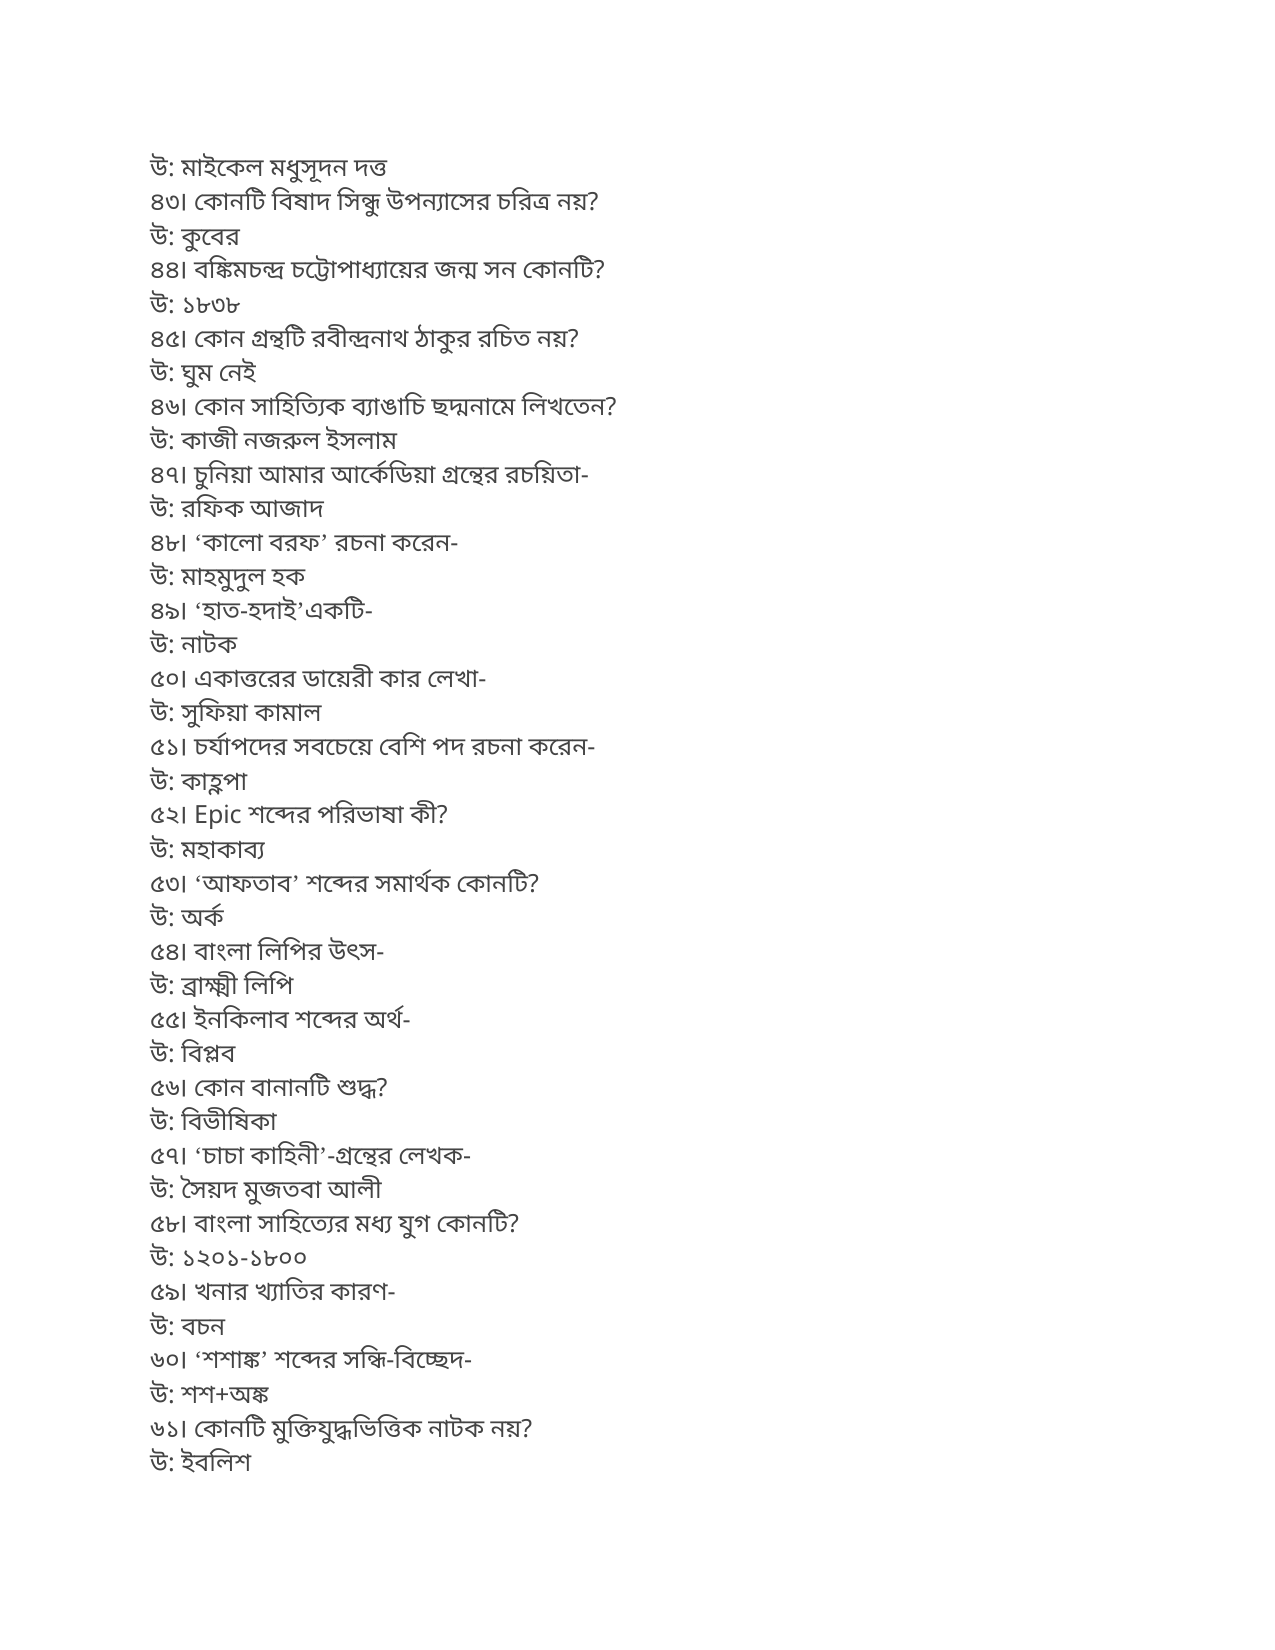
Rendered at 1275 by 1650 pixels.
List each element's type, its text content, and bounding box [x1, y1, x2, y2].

text ৪৪। বঙ্কিমচন্দ্র চট্টোপাধ্যায়ের জন্ম সন কোনটি? উ: ১৮৩৮ ৪৫। কোন গ্রন্থটি রবীন্দ্রনাথ ঠাকুর রচিত নয়? উ: ঘুম নেই ৪৬। কোন সাহিত্যিক ব্যাঙাচি ছদ্মনামে লিখতেন? উ: কাজী নজরুল ইসলাম ৪৭। চুনিয়া আমার আর্কেডিয়া গ্রন্থের রচয়িতা- উ: রফিক আজাদ ৪৮। ‘কালো বরফ’ রচনা করেন- উ: মাহমুদুল হক ৪৯। ‘হাত-হদাই’একটি- উ: নাটক ৫০। একাত্তরের ডায়েরী কার লেখা- উ: সুফিয়া কামাল ৫১। চর্যাপদের সবচেয়ে বেশি পদ রচনা করেন- উ: কাহ্ণপা ৫২। Epic শব্দের পরিভাষা কী? উ: মহাকাব্য ৫৩। ‘আফতাব’ শব্দের সমার্থক কোনটি? উ: অর্ক ৫৪। বাংলা লিপির উৎস- উ: ব্রাক্ষ্মী লিপি ৫৫। ইনকিলাব শব্দের অর্থ- উ: বিপ্লব ৫৬। কোন বানানটি শুদ্ধ? উ: বিভীষিকা ৫৭। ‘চাচা কাহিনী’-গ্রন্থের লেখক- উ: সৈয়দ মুজতবা আলী ৫৮। বাংলা সাহিত্যের মধ্য যুগ কোনটি? উ: ১২০১-১৮০০ ৫৯। খনার খ্যাতির কারণ- উ: বচন [150, 252, 1125, 1342]
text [150, 1342, 1125, 1478]
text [150, 150, 1125, 252]
